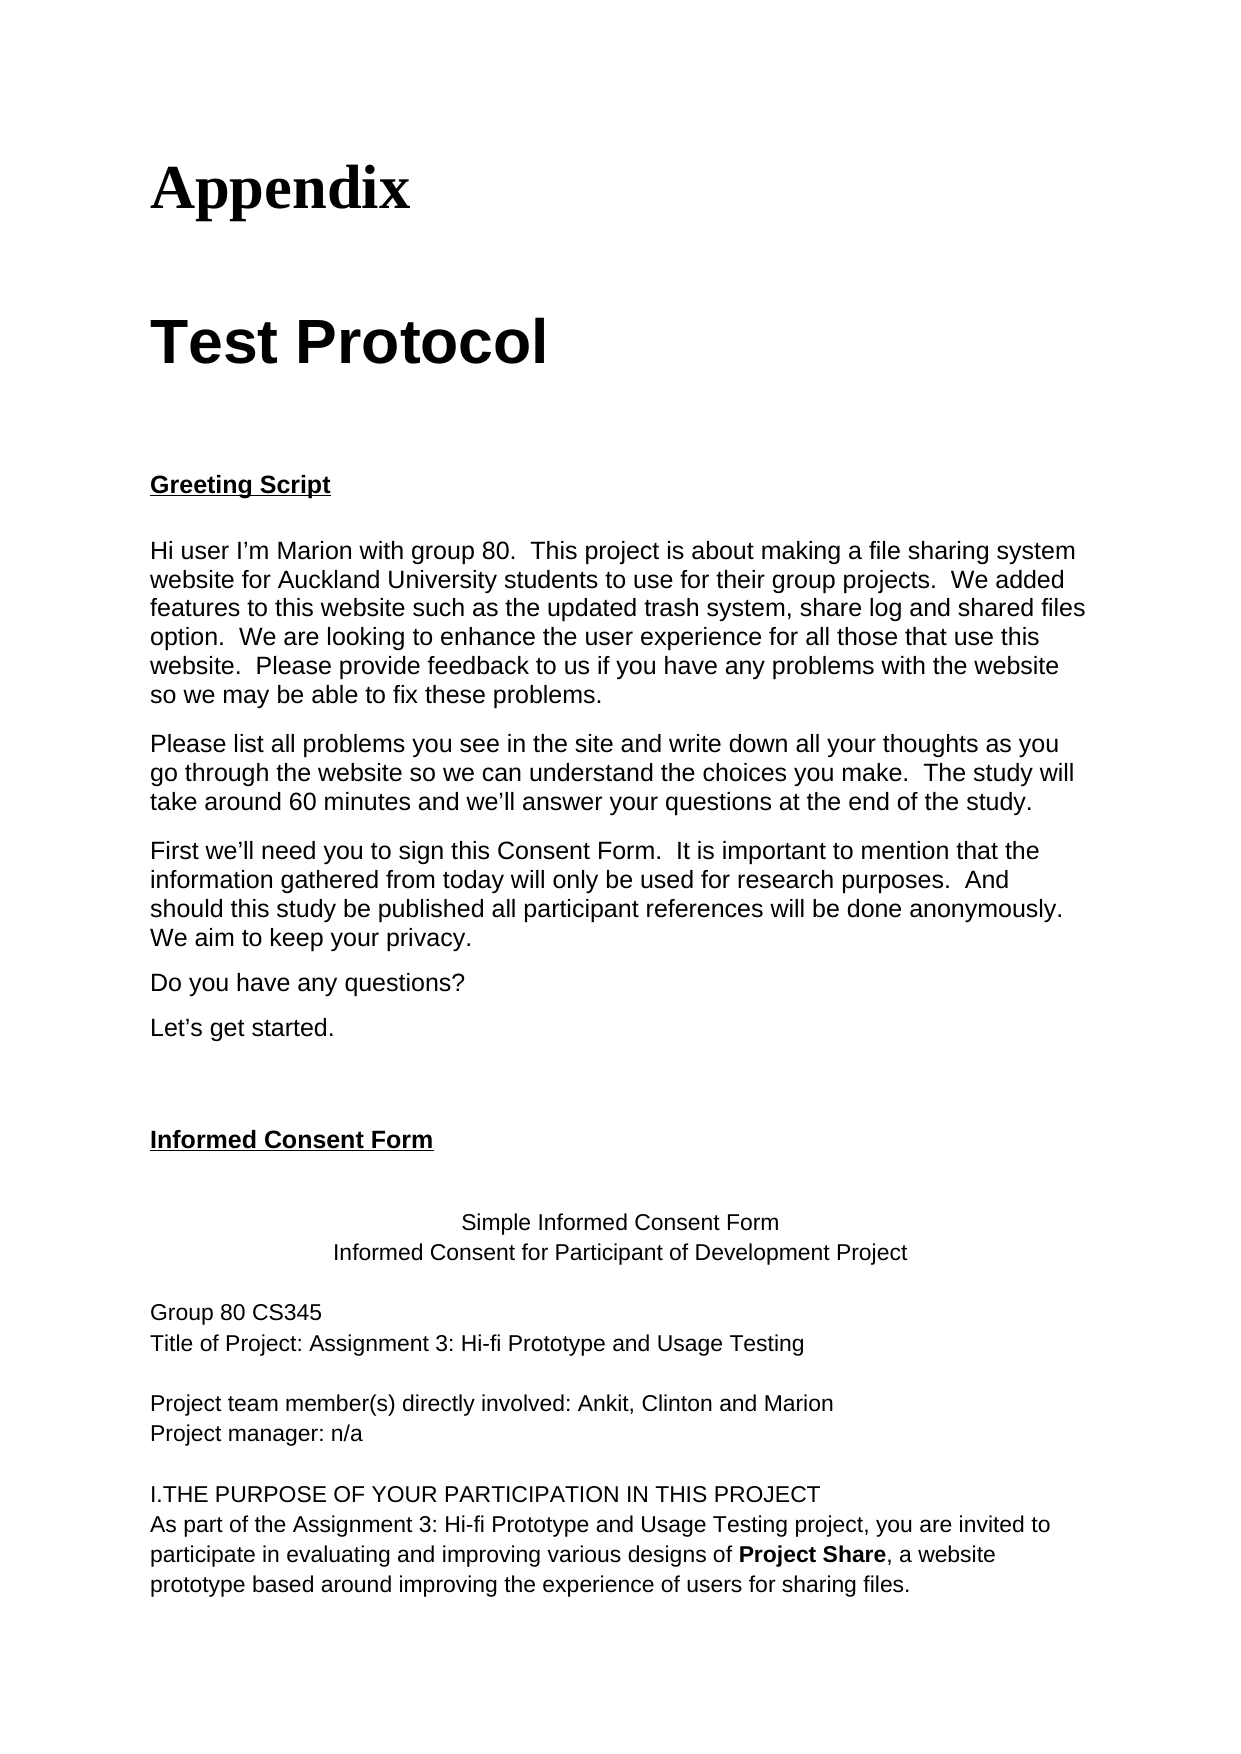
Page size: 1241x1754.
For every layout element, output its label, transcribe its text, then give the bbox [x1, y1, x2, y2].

text Group 80 CS345 [150, 1299, 1090, 1326]
text Informed Consent for Participant of Development Project [150, 1239, 1090, 1265]
text As part of the Assignment 3: Hi-fi Prototype and Usage Testing project, you are invited to participate in evaluating and improving various designs of Project Share, a website prototype based around improving the experience of users for sharing files. [150, 1511, 1090, 1598]
text Appendix [150, 150, 1090, 222]
text Title of Project: Assignment 3: Hi-fi Prototype and Usage Testing [150, 1329, 1090, 1356]
text Test Protocol [150, 304, 1090, 376]
text Do you have any questions? [150, 968, 1090, 997]
text Hi user I’m Marion with group 80. This project is about making a file sharing system website for Auckland University students to use for their group projects. We added features to this website such as the updated trash system, share log and shared files option. We are looking to enhance the user experience for all those that use this website. Please provide feedback to us if you have any problems with the website so we may be able to fix these problems. [150, 536, 1090, 708]
text First we’ll need you to sign this Consent Form. It is important to mention that the information gathered from today will only be used for research purposes. And should this study be published all participant references will be done anonymously. We aim to keep your privacy. [150, 836, 1090, 951]
text Project team member(s) directly involved: Ankit, Clinton and Marion [150, 1390, 1090, 1416]
text Project manager: n/a [150, 1420, 1090, 1447]
text Please list all problems you see in the site and write down all your thoughts as you go through the website so we can understand the choices you make. The study will take around 60 minutes and we’ll answer your questions at the end of the study. [150, 729, 1090, 815]
text Simple Informed Consent Form [150, 1209, 1090, 1235]
text I.THE PURPOSE OF YOUR PARTICIPATION IN THIS PROJECT [150, 1481, 1090, 1507]
text Informed Consent Form [150, 1125, 1090, 1153]
text Greeting Script [150, 470, 1090, 498]
text Let’s get started. [150, 1013, 1090, 1042]
